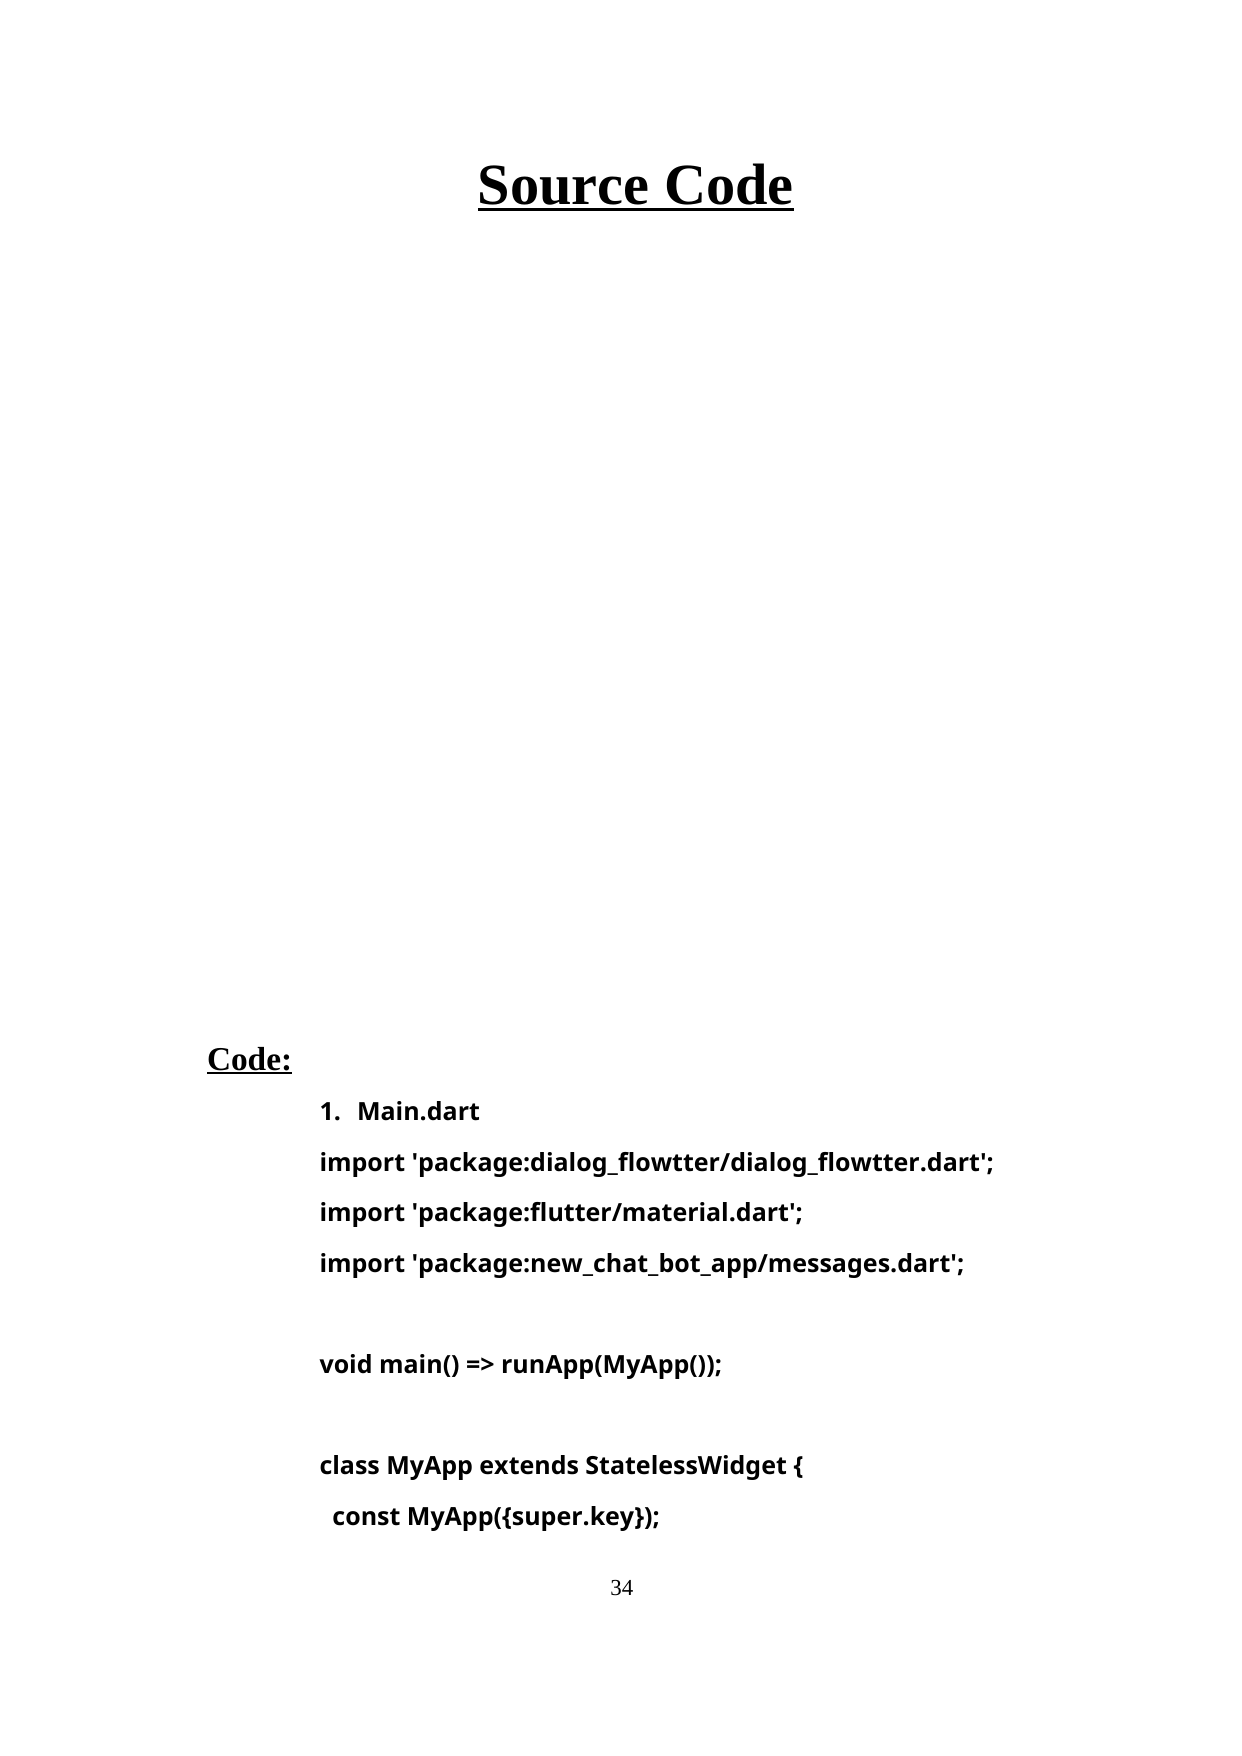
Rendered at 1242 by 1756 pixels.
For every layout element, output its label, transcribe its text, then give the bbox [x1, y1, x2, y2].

text import 'package:flutter/material.dart'; [319, 1195, 1064, 1229]
list Source Code [207, 150, 1064, 217]
list Code: [207, 1039, 1064, 1077]
text const MyApp({super.key}); [319, 1499, 1064, 1533]
text import 'package:new_chat_bot_app/messages.dart'; [319, 1246, 1064, 1279]
text void main() => runApp(MyApp()); [319, 1347, 1064, 1381]
text import 'package:dialog_flowtter/dialog_flowtter.dart'; [319, 1144, 1064, 1178]
text class MyApp extends StatelessWidget { [319, 1448, 1064, 1482]
list Main.dart [319, 1094, 1064, 1128]
